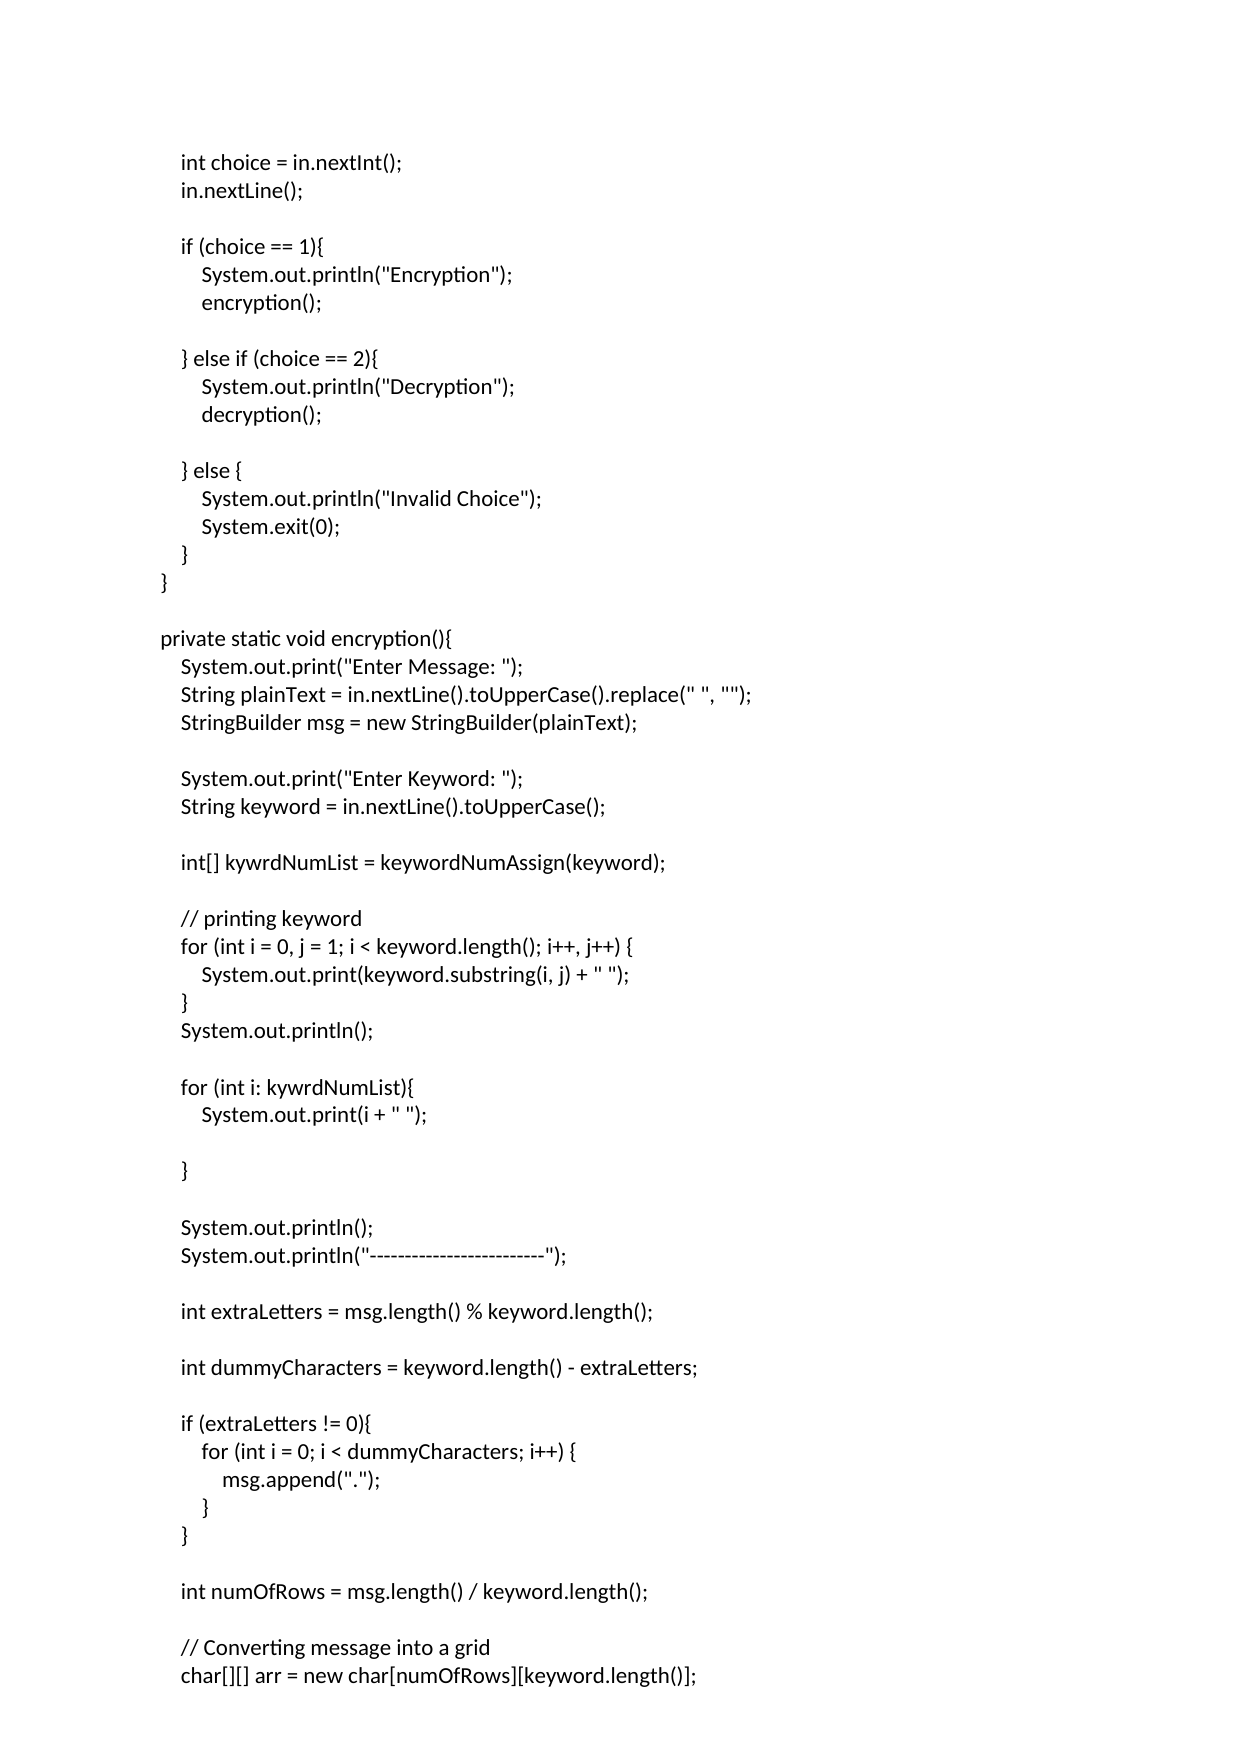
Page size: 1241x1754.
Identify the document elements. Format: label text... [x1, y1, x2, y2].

text int extraLetters = msg.length() % keyword.length(); [139, 1297, 1101, 1325]
text } else if (choice == 2){ [139, 344, 1101, 372]
text in.nextLine(); [139, 176, 1101, 204]
text int choice = in.nextInt(); [139, 148, 1101, 176]
text System.out.print("Enter Message: "); [139, 652, 1101, 680]
text decryption(); [139, 400, 1101, 428]
text String plainText = in.nextLine().toUpperCase().replace(" ", ""); [139, 680, 1101, 708]
text // printing keyword [139, 904, 1101, 932]
text } [139, 988, 1101, 1017]
text for (int i: kywrdNumList){ [139, 1073, 1101, 1101]
text System.out.print(i + " "); [139, 1101, 1101, 1129]
text } [139, 1493, 1101, 1521]
text System.out.println(); [139, 1017, 1101, 1044]
text System.out.println(); [139, 1213, 1101, 1241]
text } [139, 540, 1101, 568]
text } else { [139, 456, 1101, 484]
text int[] kywrdNumList = keywordNumAssign(keyword); [139, 848, 1101, 876]
text private static void encryption(){ [139, 624, 1101, 652]
text // Converting message into a grid [139, 1633, 1101, 1661]
text if (choice == 1){ [139, 232, 1101, 260]
text int numOfRows = msg.length() / keyword.length(); [139, 1577, 1101, 1605]
text int dummyCharacters = keyword.length() - extraLetters; [139, 1353, 1101, 1381]
text StringBuilder msg = new StringBuilder(plainText); [139, 708, 1101, 736]
text System.out.print(keyword.substring(i, j) + " "); [139, 961, 1101, 988]
text if (extraLetters != 0){ [139, 1409, 1101, 1437]
text System.out.print("Enter Keyword: "); [139, 764, 1101, 792]
text System.out.println("Decryption"); [139, 372, 1101, 400]
text System.out.println("Invalid Choice"); [139, 484, 1101, 512]
text for (int i = 0; i < dummyCharacters; i++) { [139, 1437, 1101, 1465]
text System.out.println("Encryption"); [139, 260, 1101, 288]
text for (int i = 0, j = 1; i < keyword.length(); i++, j++) { [139, 932, 1101, 961]
text String keyword = in.nextLine().toUpperCase(); [139, 792, 1101, 820]
text System.out.println("-------------------------"); [139, 1241, 1101, 1269]
text System.exit(0); [139, 512, 1101, 540]
text } [139, 1521, 1101, 1549]
text } [139, 568, 1101, 596]
text msg.append("."); [139, 1465, 1101, 1493]
text } [139, 1157, 1101, 1185]
text encryption(); [139, 288, 1101, 316]
text char[][] arr = new char[numOfRows][keyword.length()]; [139, 1661, 1101, 1689]
